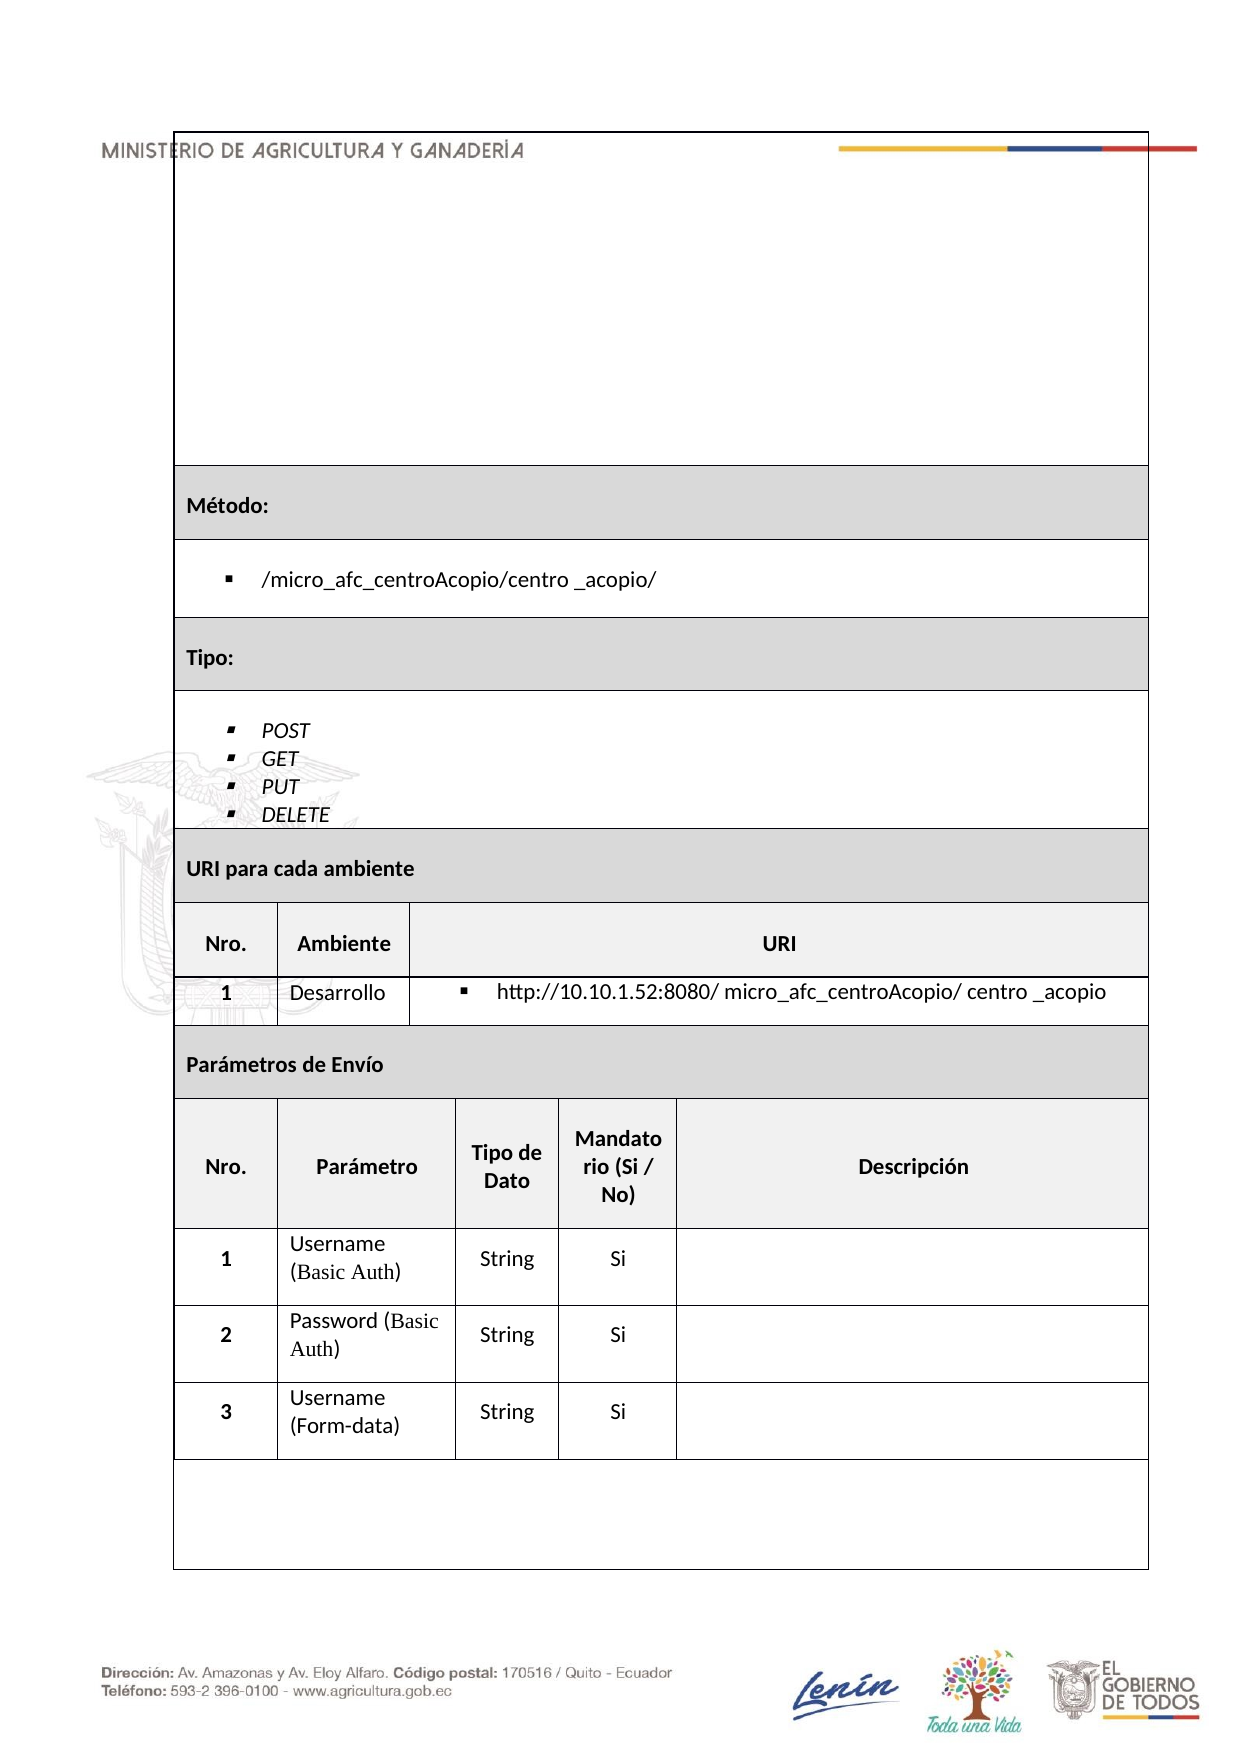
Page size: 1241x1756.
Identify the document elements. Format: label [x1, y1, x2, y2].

table_cell [175, 540, 1148, 617]
table_cell [175, 1306, 277, 1382]
table_cell [278, 1229, 455, 1305]
table_cell [456, 1306, 558, 1382]
table_cell [456, 1383, 558, 1459]
table_cell [559, 1229, 676, 1305]
table_cell [175, 1383, 277, 1459]
table_cell [559, 1383, 676, 1459]
table_cell [677, 1306, 1148, 1382]
table_cell [278, 1383, 455, 1459]
table_cell [559, 1306, 676, 1382]
table_cell [278, 1306, 455, 1382]
table_cell [410, 978, 1148, 1025]
table_cell [677, 1383, 1148, 1459]
table_cell [278, 978, 409, 1025]
table_cell [175, 978, 277, 1025]
table_cell [175, 691, 1148, 828]
table_cell [175, 1229, 277, 1305]
table_cell [175, 133, 1148, 465]
table_cell [174, 1460, 1148, 1569]
picture [81, 132, 1210, 1743]
table_cell [456, 1229, 558, 1305]
table_cell [677, 1229, 1148, 1305]
